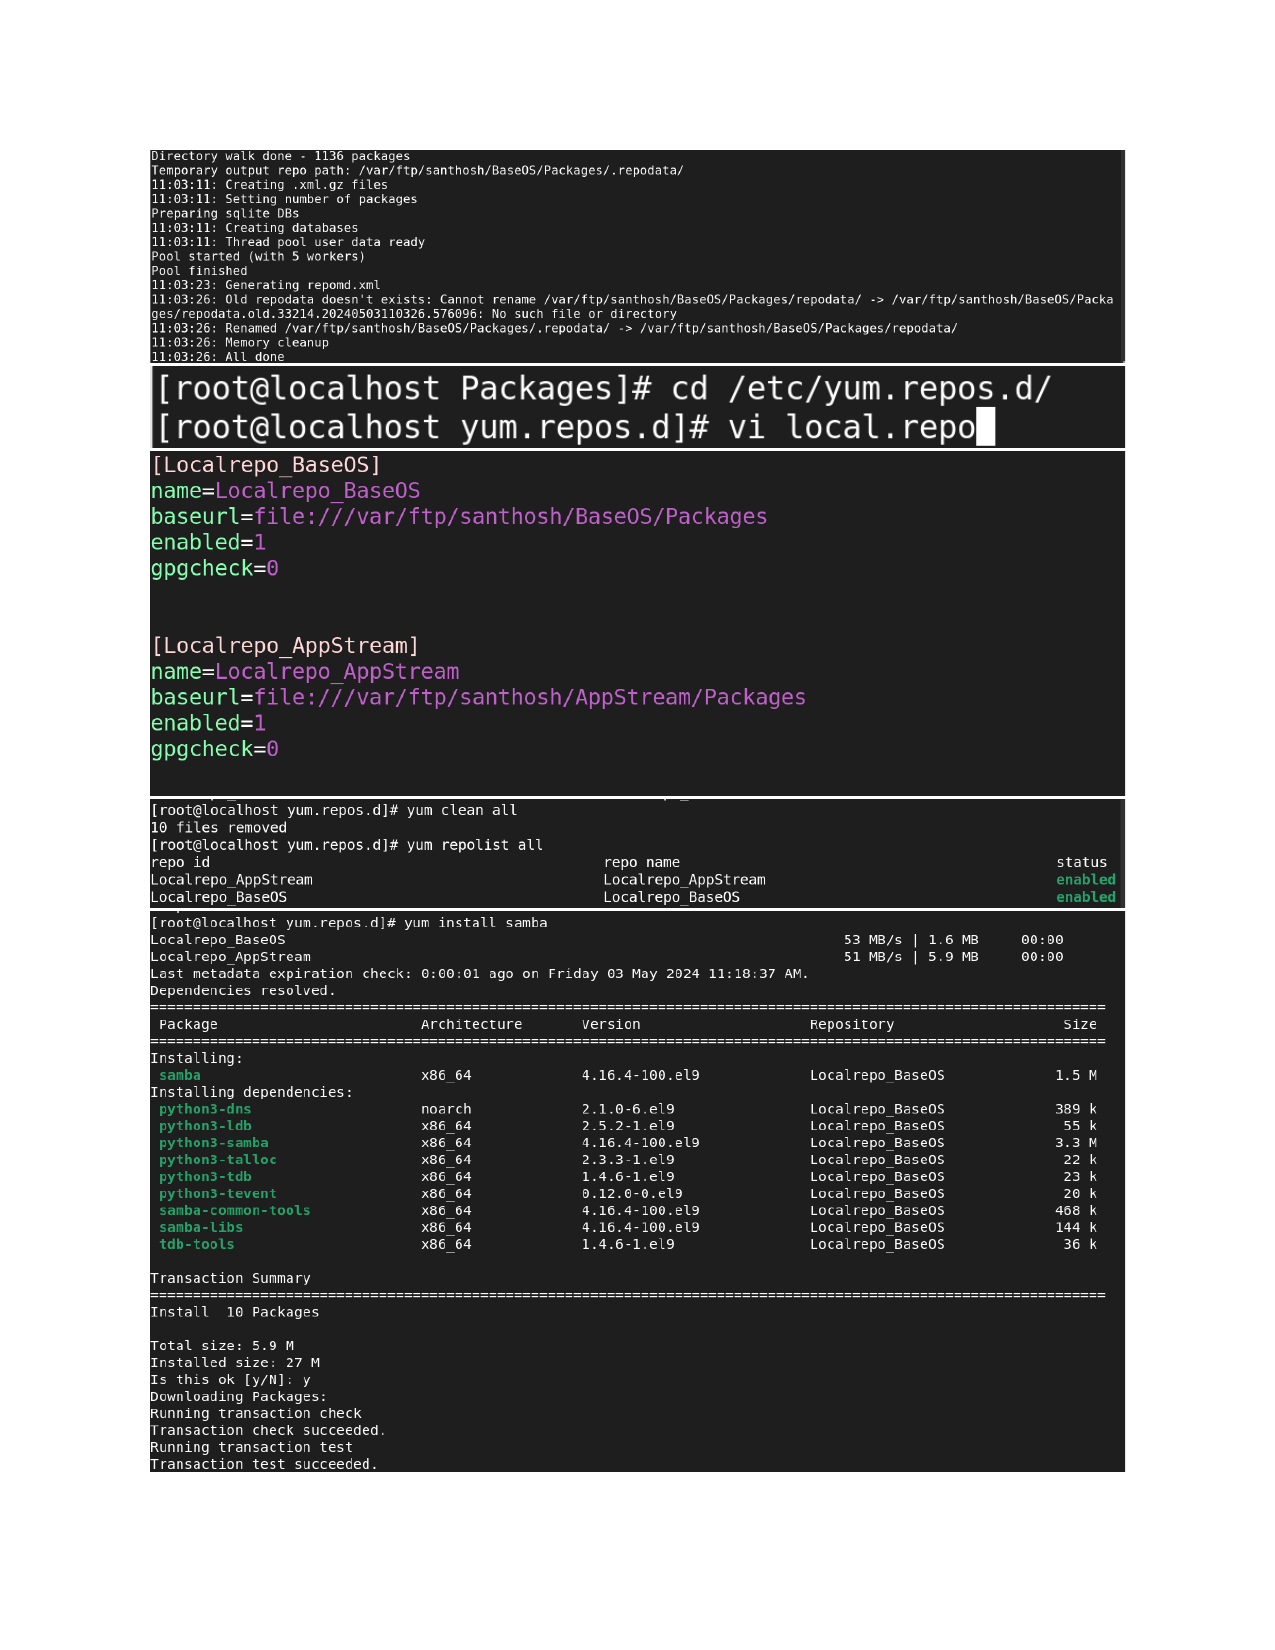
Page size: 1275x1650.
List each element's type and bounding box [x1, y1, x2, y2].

picture [150, 150, 1125, 363]
picture [150, 366, 1125, 448]
picture [150, 911, 1125, 1472]
picture [150, 451, 1125, 796]
picture [150, 799, 1125, 908]
